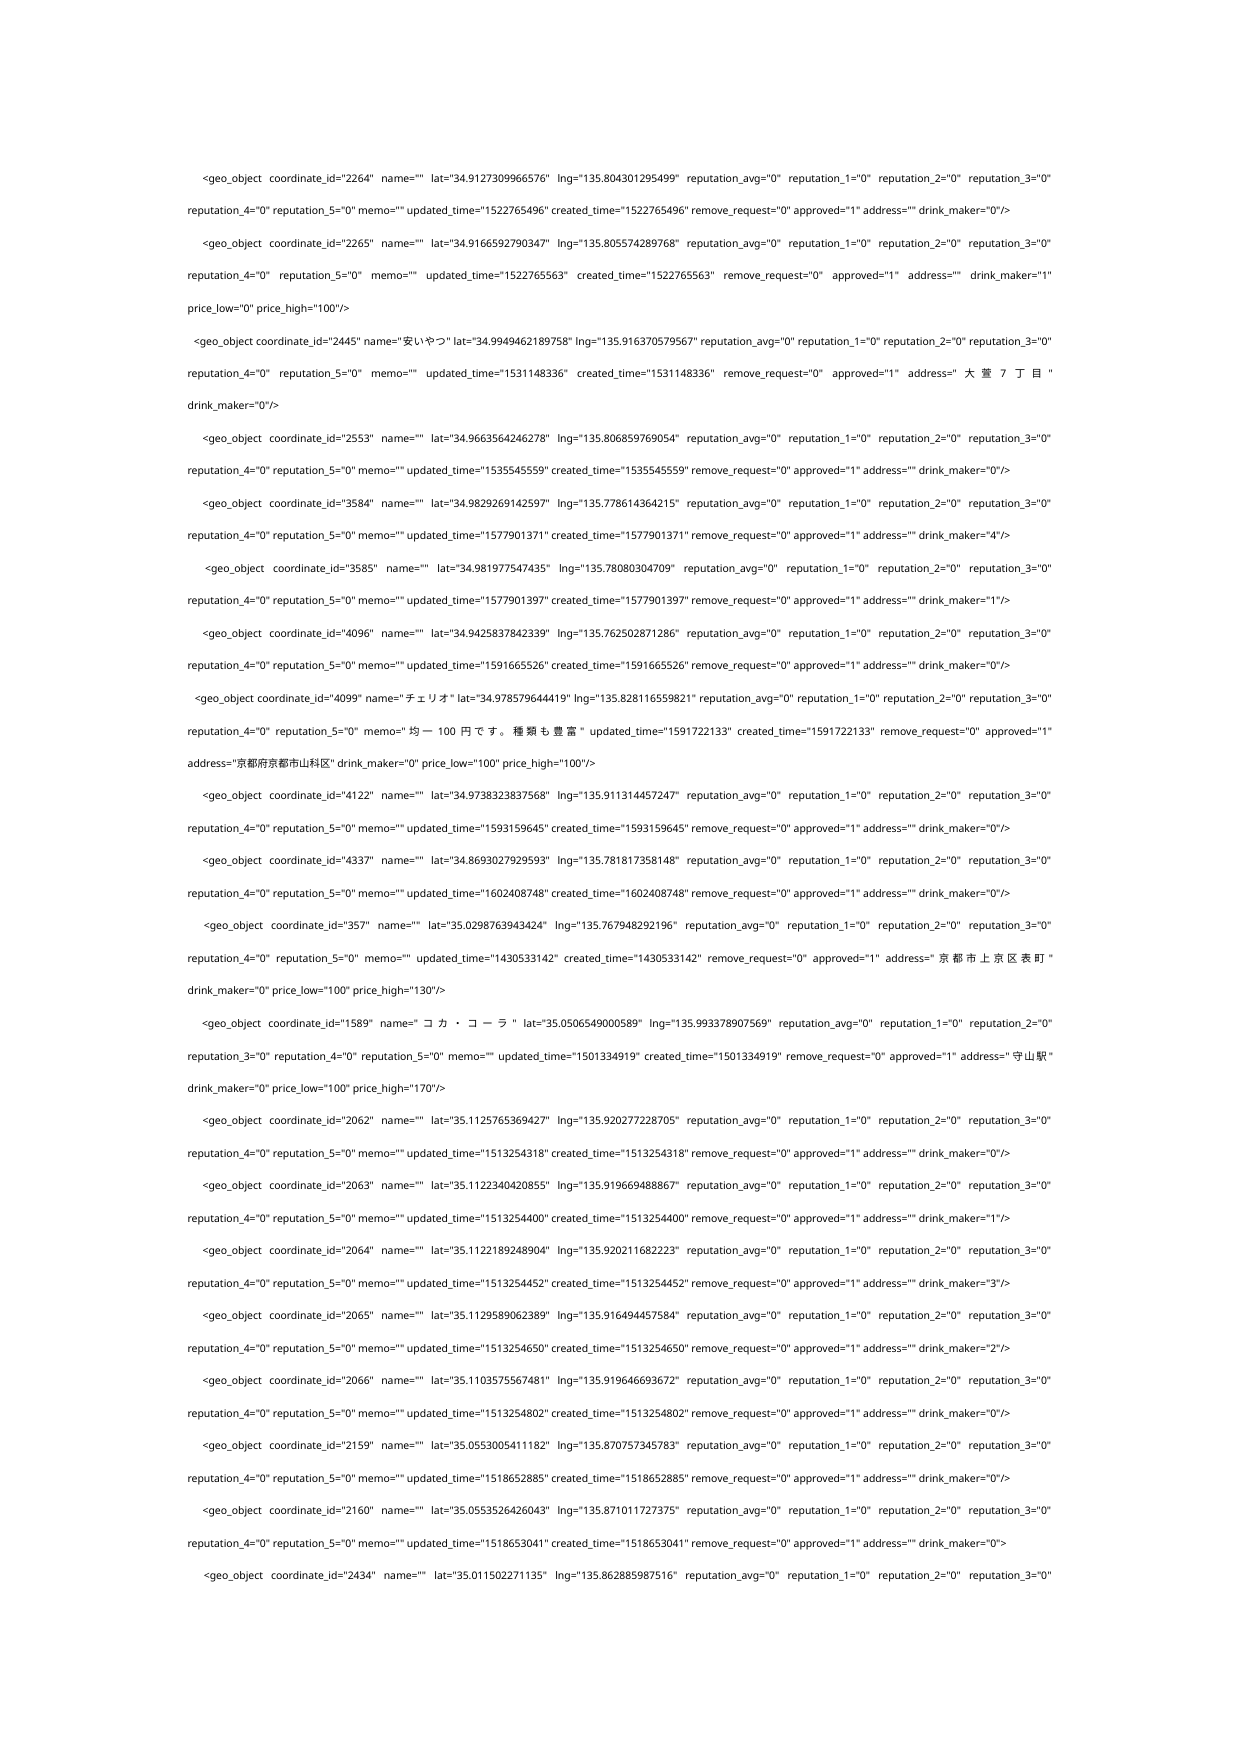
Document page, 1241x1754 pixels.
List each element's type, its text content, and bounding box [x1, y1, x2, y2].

text <geo_object coordinate_id="2065" name="" lat="35.1129589062389" lng="135.916494457584" reputation_avg="0" reputation_1="0" reputation_2="0" reputation_3="0" reputation_4="0" reputation_5="0" memo="" updated_time="1513254650" created_time="1513254650" remove_request="0" approved="1" address="" drink_maker="2"/> [187, 1299, 1053, 1364]
text <geo_object coordinate_id="4099" name="チェリオ" lat="34.978579644419" lng="135.828116559821" reputation_avg="0" reputation_1="0" reputation_2="0" reputation_3="0" reputation_4="0" reputation_5="0" memo="均一100円です。種類も豊富" updated_time="1591722133" created_time="1591722133" remove_request="0" approved="1" address="京都府京都市山科区" drink_maker="0" price_low="100" price_high="100"/> [187, 682, 1053, 779]
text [187, 1559, 1053, 1592]
text <geo_object coordinate_id="1589" name="コカ・コーラ" lat="35.0506549000589" lng="135.993378907569" reputation_avg="0" reputation_1="0" reputation_2="0" reputation_3="0" reputation_4="0" reputation_5="0" memo="" updated_time="1501334919" created_time="1501334919" remove_request="0" approved="1" address="守山駅" drink_maker="0" price_low="100" price_high="170"/> [187, 1007, 1053, 1104]
text <geo_object coordinate_id="2062" name="" lat="35.1125765369427" lng="135.920277228705" reputation_avg="0" reputation_1="0" reputation_2="0" reputation_3="0" reputation_4="0" reputation_5="0" memo="" updated_time="1513254318" created_time="1513254318" remove_request="0" approved="1" address="" drink_maker="0"/> [187, 1104, 1053, 1169]
text <geo_object coordinate_id="4122" name="" lat="34.9738323837568" lng="135.911314457247" reputation_avg="0" reputation_1="0" reputation_2="0" reputation_3="0" reputation_4="0" reputation_5="0" memo="" updated_time="1593159645" created_time="1593159645" remove_request="0" approved="1" address="" drink_maker="0"/> [187, 779, 1053, 844]
text <geo_object coordinate_id="3585" name="" lat="34.981977547435" lng="135.78080304709" reputation_avg="0" reputation_1="0" reputation_2="0" reputation_3="0" reputation_4="0" reputation_5="0" memo="" updated_time="1577901397" created_time="1577901397" remove_request="0" approved="1" address="" drink_maker="1"/> [187, 552, 1053, 617]
text <geo_object coordinate_id="2064" name="" lat="35.1122189248904" lng="135.920211682223" reputation_avg="0" reputation_1="0" reputation_2="0" reputation_3="0" reputation_4="0" reputation_5="0" memo="" updated_time="1513254452" created_time="1513254452" remove_request="0" approved="1" address="" drink_maker="3"/> [187, 1234, 1053, 1299]
text <geo_object coordinate_id="2445" name="安いやつ" lat="34.9949462189758" lng="135.916370579567" reputation_avg="0" reputation_1="0" reputation_2="0" reputation_3="0" reputation_4="0" reputation_5="0" memo="" updated_time="1531148336" created_time="1531148336" remove_request="0" approved="1" address="大萱7丁目" drink_maker="0"/> [187, 324, 1053, 422]
text <geo_object coordinate_id="2264" name="" lat="34.9127309966576" lng="135.804301295499" reputation_avg="0" reputation_1="0" reputation_2="0" reputation_3="0" reputation_4="0" reputation_5="0" memo="" updated_time="1522765496" created_time="1522765496" remove_request="0" approved="1" address="" drink_maker="0"/> [187, 162, 1053, 227]
text <geo_object coordinate_id="3584" name="" lat="34.9829269142597" lng="135.778614364215" reputation_avg="0" reputation_1="0" reputation_2="0" reputation_3="0" reputation_4="0" reputation_5="0" memo="" updated_time="1577901371" created_time="1577901371" remove_request="0" approved="1" address="" drink_maker="4"/> [187, 487, 1053, 552]
text <geo_object coordinate_id="357" name="" lat="35.0298763943424" lng="135.767948292196" reputation_avg="0" reputation_1="0" reputation_2="0" reputation_3="0" reputation_4="0" reputation_5="0" memo="" updated_time="1430533142" created_time="1430533142" remove_request="0" approved="1" address="京都市上京区表町" drink_maker="0" price_low="100" price_high="130"/> [187, 909, 1053, 1007]
text <geo_object coordinate_id="2063" name="" lat="35.1122340420855" lng="135.919669488867" reputation_avg="0" reputation_1="0" reputation_2="0" reputation_3="0" reputation_4="0" reputation_5="0" memo="" updated_time="1513254400" created_time="1513254400" remove_request="0" approved="1" address="" drink_maker="1"/> [187, 1169, 1053, 1234]
text <geo_object coordinate_id="4096" name="" lat="34.9425837842339" lng="135.762502871286" reputation_avg="0" reputation_1="0" reputation_2="0" reputation_3="0" reputation_4="0" reputation_5="0" memo="" updated_time="1591665526" created_time="1591665526" remove_request="0" approved="1" address="" drink_maker="0"/> [187, 617, 1053, 682]
text <geo_object coordinate_id="2265" name="" lat="34.9166592790347" lng="135.805574289768" reputation_avg="0" reputation_1="0" reputation_2="0" reputation_3="0" reputation_4="0" reputation_5="0" memo="" updated_time="1522765563" created_time="1522765563" remove_request="0" approved="1" address="" drink_maker="1" price_low="0" price_high="100"/> [187, 227, 1053, 324]
text <geo_object coordinate_id="2553" name="" lat="34.9663564246278" lng="135.806859769054" reputation_avg="0" reputation_1="0" reputation_2="0" reputation_3="0" reputation_4="0" reputation_5="0" memo="" updated_time="1535545559" created_time="1535545559" remove_request="0" approved="1" address="" drink_maker="0"/> [187, 422, 1053, 487]
text <geo_object coordinate_id="2160" name="" lat="35.0553526426043" lng="135.871011727375" reputation_avg="0" reputation_1="0" reputation_2="0" reputation_3="0" reputation_4="0" reputation_5="0" memo="" updated_time="1518653041" created_time="1518653041" remove_request="0" approved="1" address="" drink_maker="0"> [187, 1494, 1053, 1559]
text <geo_object coordinate_id="2159" name="" lat="35.0553005411182" lng="135.870757345783" reputation_avg="0" reputation_1="0" reputation_2="0" reputation_3="0" reputation_4="0" reputation_5="0" memo="" updated_time="1518652885" created_time="1518652885" remove_request="0" approved="1" address="" drink_maker="0"/> [187, 1429, 1053, 1494]
text <geo_object coordinate_id="4337" name="" lat="34.8693027929593" lng="135.781817358148" reputation_avg="0" reputation_1="0" reputation_2="0" reputation_3="0" reputation_4="0" reputation_5="0" memo="" updated_time="1602408748" created_time="1602408748" remove_request="0" approved="1" address="" drink_maker="0"/> [187, 844, 1053, 909]
text <geo_object coordinate_id="2066" name="" lat="35.1103575567481" lng="135.919646693672" reputation_avg="0" reputation_1="0" reputation_2="0" reputation_3="0" reputation_4="0" reputation_5="0" memo="" updated_time="1513254802" created_time="1513254802" remove_request="0" approved="1" address="" drink_maker="0"/> [187, 1364, 1053, 1429]
